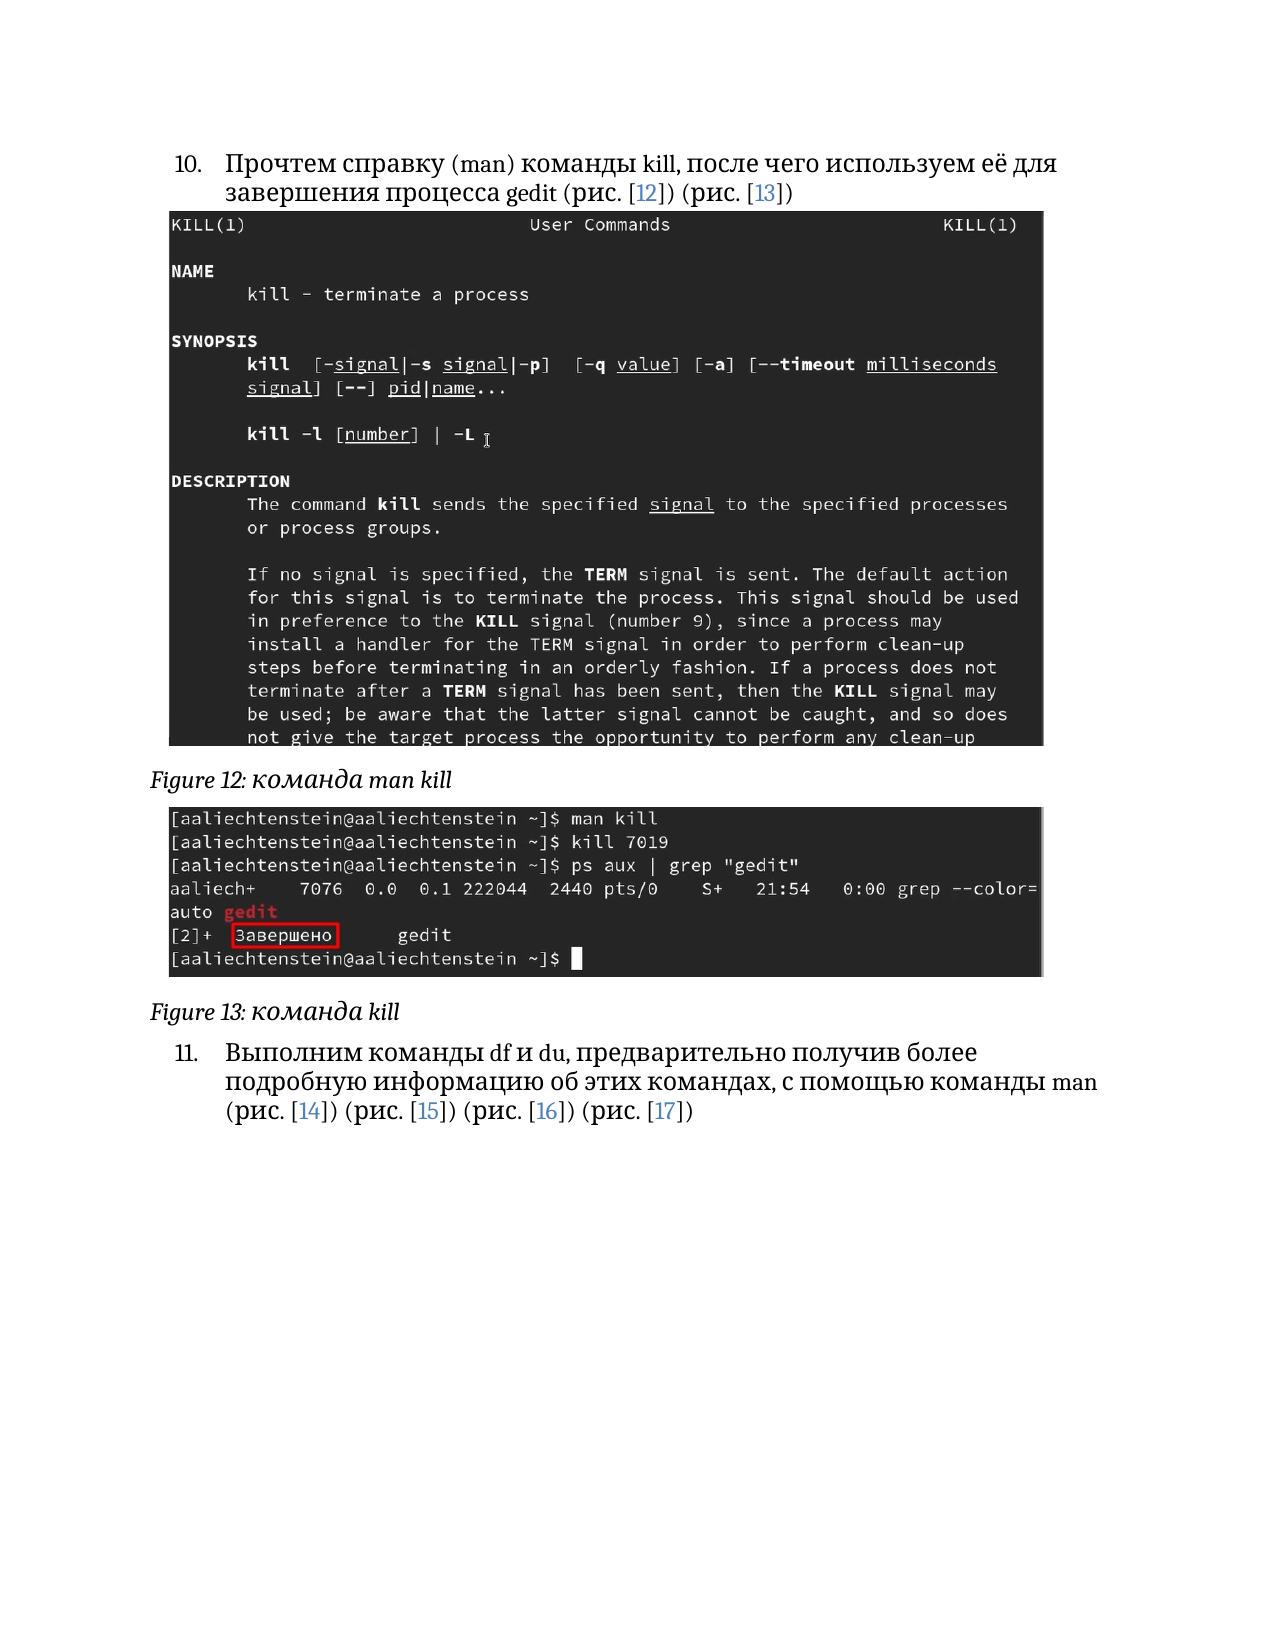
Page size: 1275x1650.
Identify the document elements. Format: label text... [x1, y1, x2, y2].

picture [168, 807, 1044, 977]
text Figure 13: команда kill [150, 998, 1125, 1027]
list Выполним команды df и du, предварительно получив более подробную информацию об этих командах, с помощью команды man (рис. [14]) (рис. [15]) (рис. [16]) (рис. [17]) [175, 1039, 1125, 1125]
picture [168, 211, 1044, 746]
list Прочтем справку (man) команды kill, после чего используем её для завершения процесса gedit (рис. [12]) (рис. [13]) [175, 150, 1125, 207]
text Figure 12: команда man kill [150, 766, 1125, 795]
